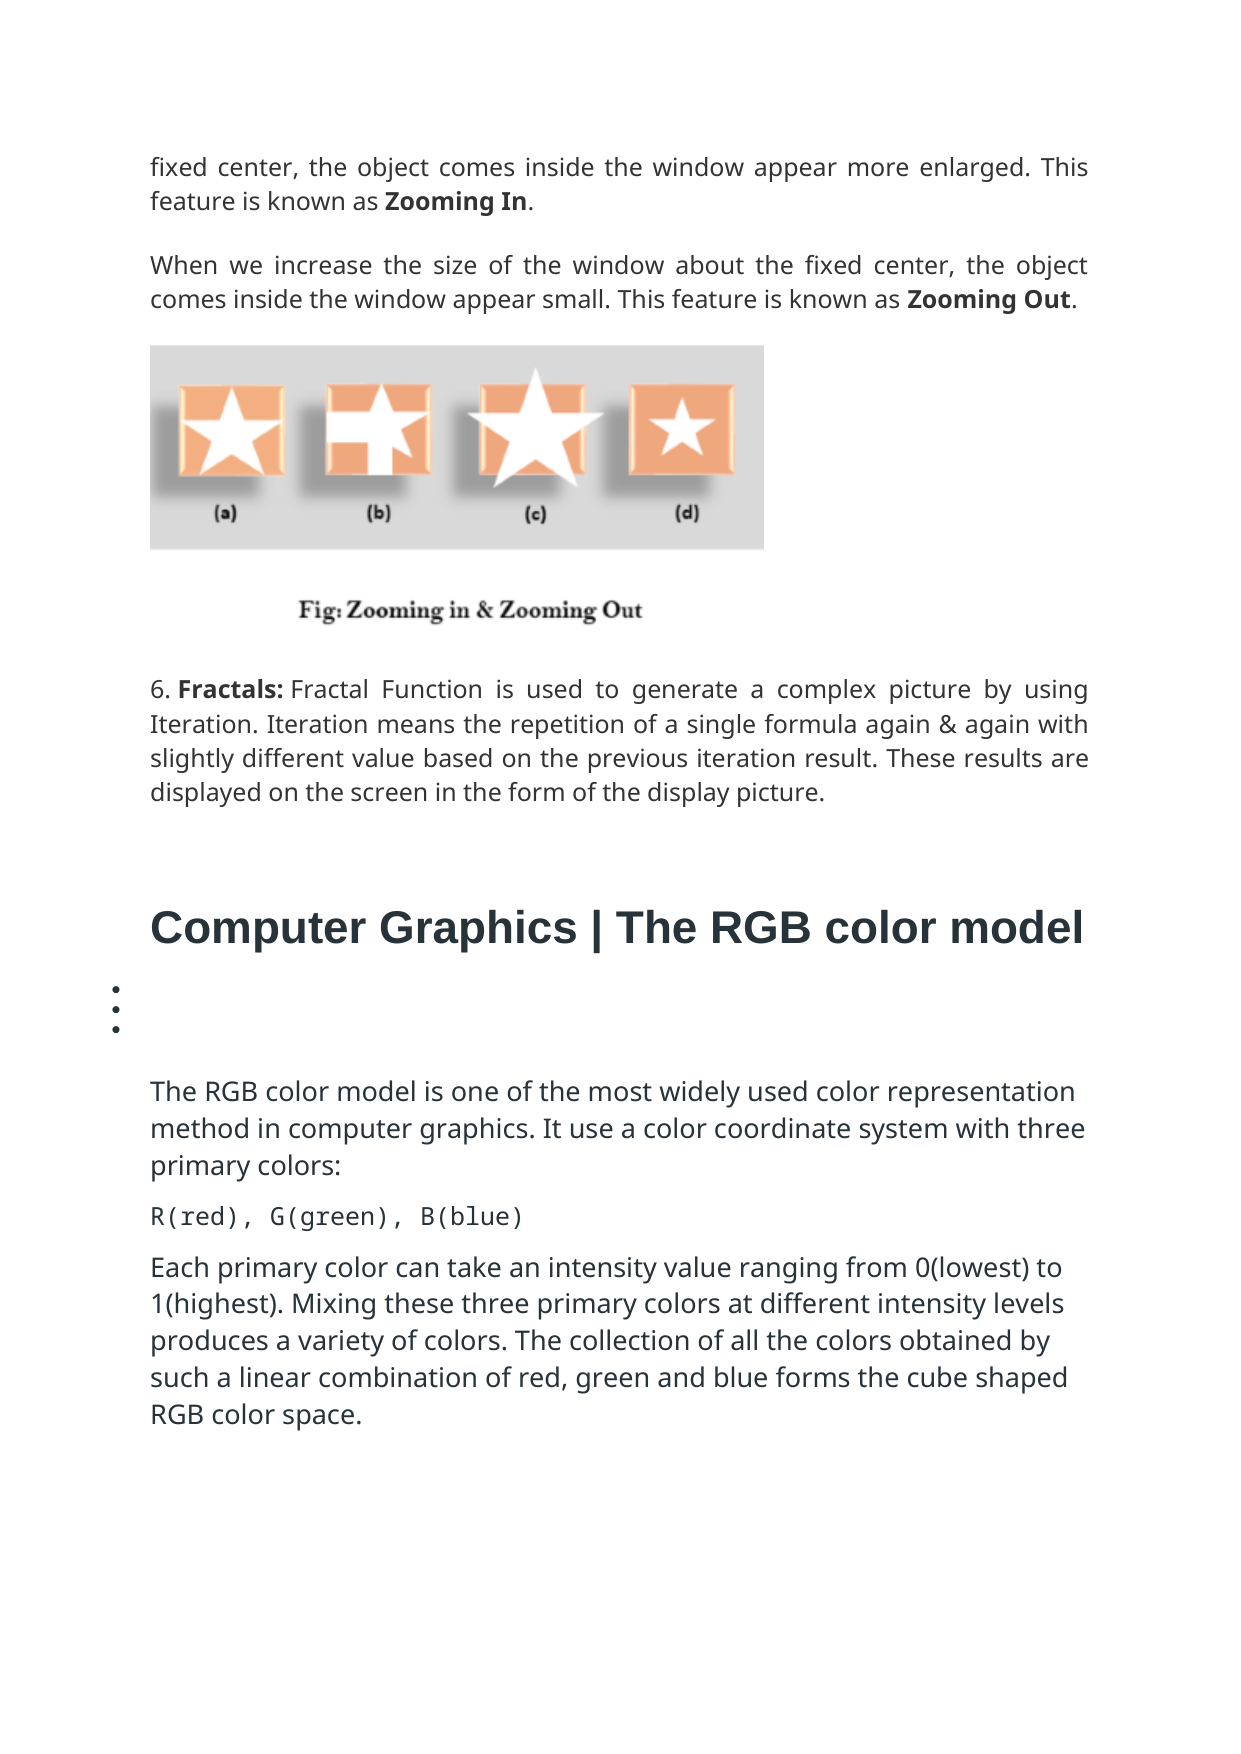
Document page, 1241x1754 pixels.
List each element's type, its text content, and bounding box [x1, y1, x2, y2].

text R(red), G(green), B(blue) [150, 1198, 1090, 1232]
picture [150, 344, 764, 643]
text Computer Graphics | The RGB color model [150, 901, 1090, 953]
text The RGB color model is one of the most widely used color representation method in computer graphics. It use a color coordinate system with three primary colors: [150, 1072, 1090, 1183]
text 6. Fractals: Fractal Function is used to generate a complex picture by using Iteration. Iteration means the repetition of a single formula again & again with slightly different value based on the previous iteration result. These results are displayed on the screen in the form of the display picture. [150, 672, 1090, 808]
text Each primary color can take an intensity value ranging from 0(lowest) to 1(highest). Mixing these three primary colors at different intensity levels produces a variety of colors. The collection of all the colors obtained by such a linear combination of red, green and blue forms the cube shaped RGB color space. [150, 1248, 1090, 1432]
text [150, 150, 1090, 218]
text When we increase the size of the window about the fixed center, the object comes inside the window appear small. This feature is known as Zooming Out. [150, 247, 1090, 315]
